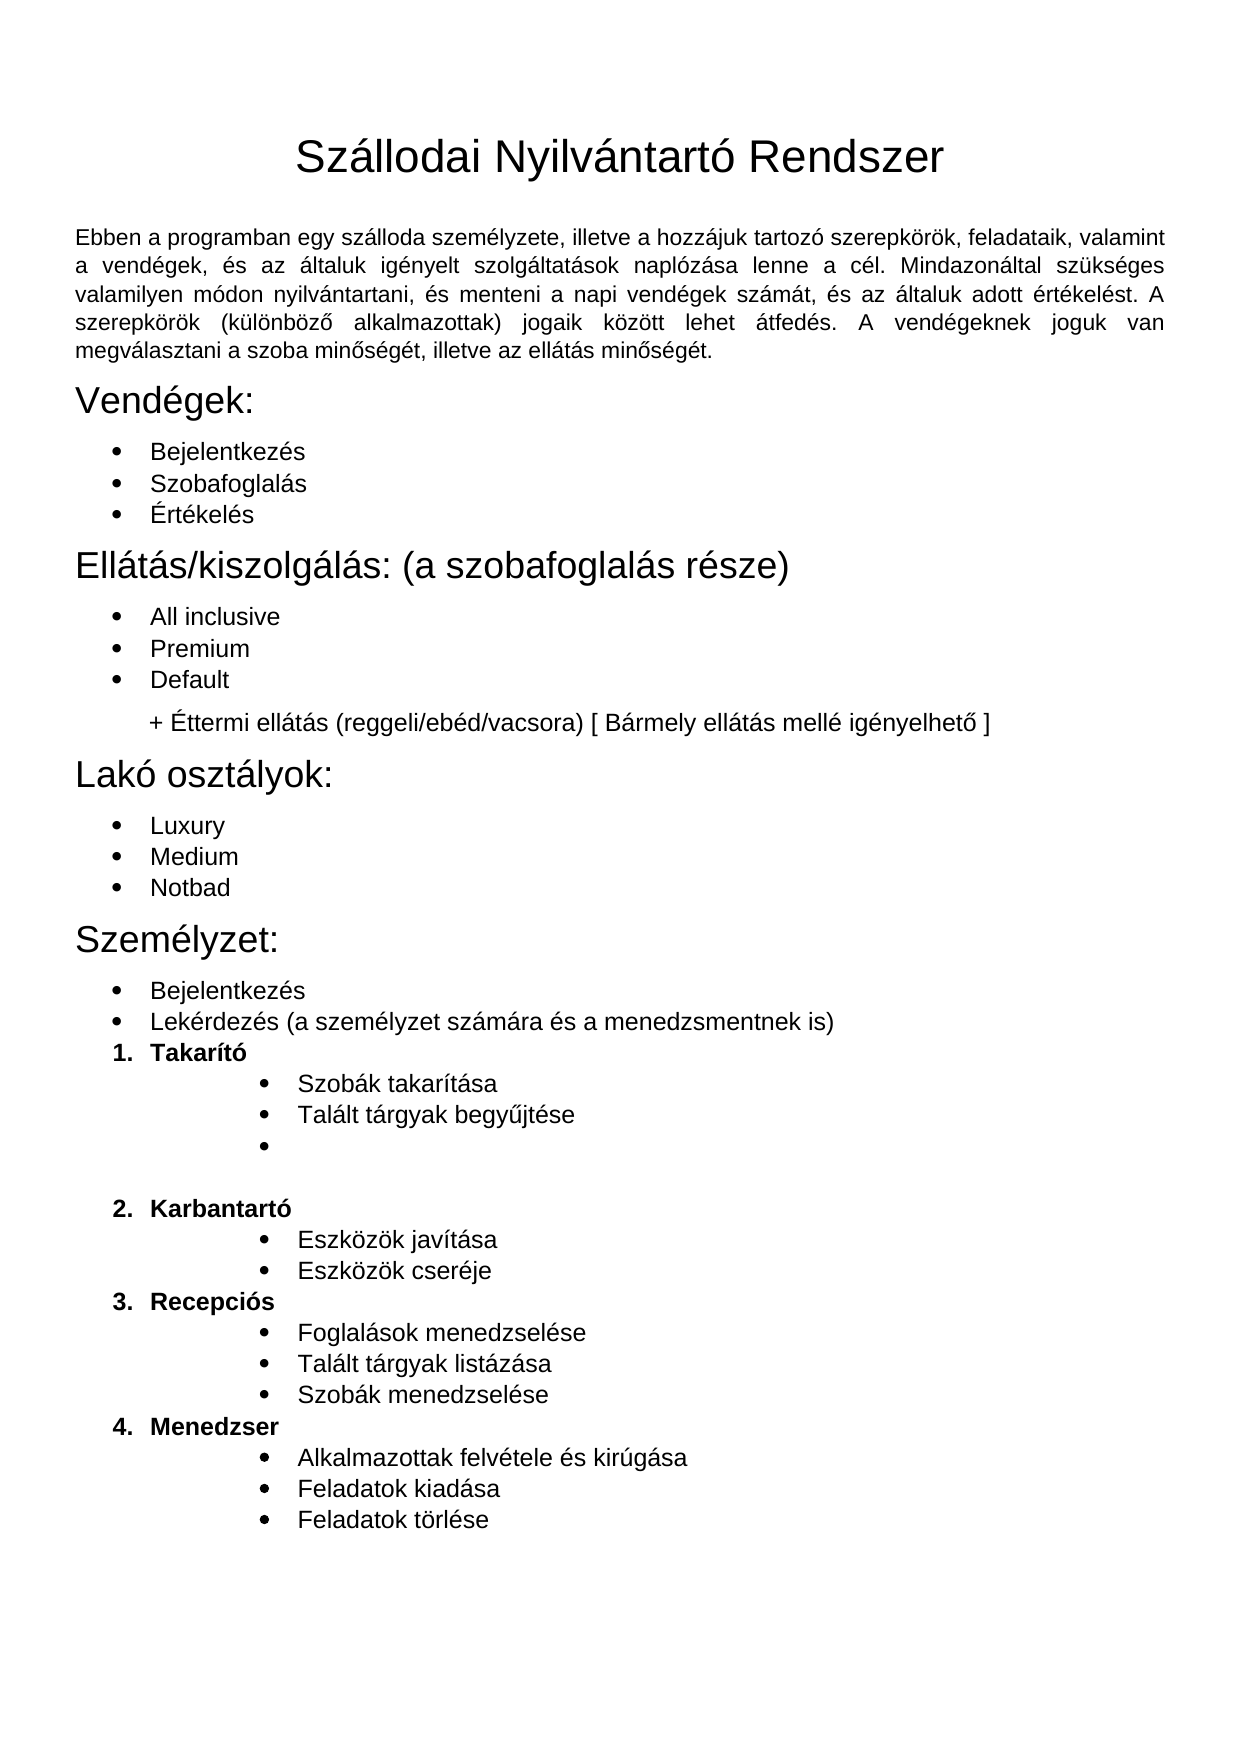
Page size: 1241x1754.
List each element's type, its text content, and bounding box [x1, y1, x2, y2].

list Eszközök cseréje [260, 1256, 1165, 1285]
list Feladatok törlése [260, 1505, 1165, 1534]
text Szállodai Nyilvántartó Rendszer [75, 129, 1165, 182]
list Feladatok kiadása [260, 1474, 1165, 1503]
text Ebben a programban egy szálloda személyzete, illetve a hozzájuk tartozó szerepkörök, feladataik, valamint a vendégek, és az általuk igényelt szolgáltatások naplózása lenne a cél. Mindazonáltal szükséges valamilyen módon nyilvántartani, és menteni a napi vendégek számát, és az általuk adott értékelést. A szerepkörök (különböző alkalmazottak) jogaik között lehet átfedés. A vendégeknek joguk van megválasztani a szoba minőségét, illetve az ellátás minőségét. [75, 224, 1165, 364]
list Recepciós [112, 1287, 1165, 1316]
list Premium [112, 633, 1165, 662]
list Bejelentkezés [112, 976, 1165, 1005]
list Szobák takarítása [260, 1069, 1165, 1098]
list Luxury [112, 811, 1165, 840]
list Talált tárgyak begyűjtése [260, 1100, 1165, 1129]
list Karbantartó [112, 1194, 1165, 1222]
list Takarító [112, 1038, 1165, 1067]
list Szobák menedzselése [260, 1380, 1165, 1409]
list Eszközök javítása [260, 1225, 1165, 1254]
list Foglalások menedzselése [260, 1318, 1165, 1347]
text Vendégek: [75, 378, 1165, 421]
list Default [112, 665, 1165, 693]
text Ellátás/kiszolgálás: (a szobafoglalás része) [75, 543, 1165, 586]
list Notbad [112, 873, 1165, 902]
text Személyzet: [75, 917, 1165, 960]
list Értékelés [112, 500, 1165, 528]
list Medium [112, 842, 1165, 871]
list Alkalmazottak felvétele és kirúgása [260, 1443, 1165, 1471]
list Szobafoglalás [112, 468, 1165, 497]
text Lakó osztályok: [75, 752, 1165, 795]
list Lekérdezés (a személyzet számára és a menedzsmentnek is) [112, 1007, 1165, 1036]
list Talált tárgyak listázása [260, 1349, 1165, 1378]
list Bejelentkezés [112, 437, 1165, 466]
list Menedzser [112, 1412, 1165, 1440]
list All inclusive [112, 602, 1165, 631]
text + Éttermi ellátás (reggeli/ebéd/vacsora) [ Bármely ellátás mellé igényelhető ] [75, 708, 1165, 737]
